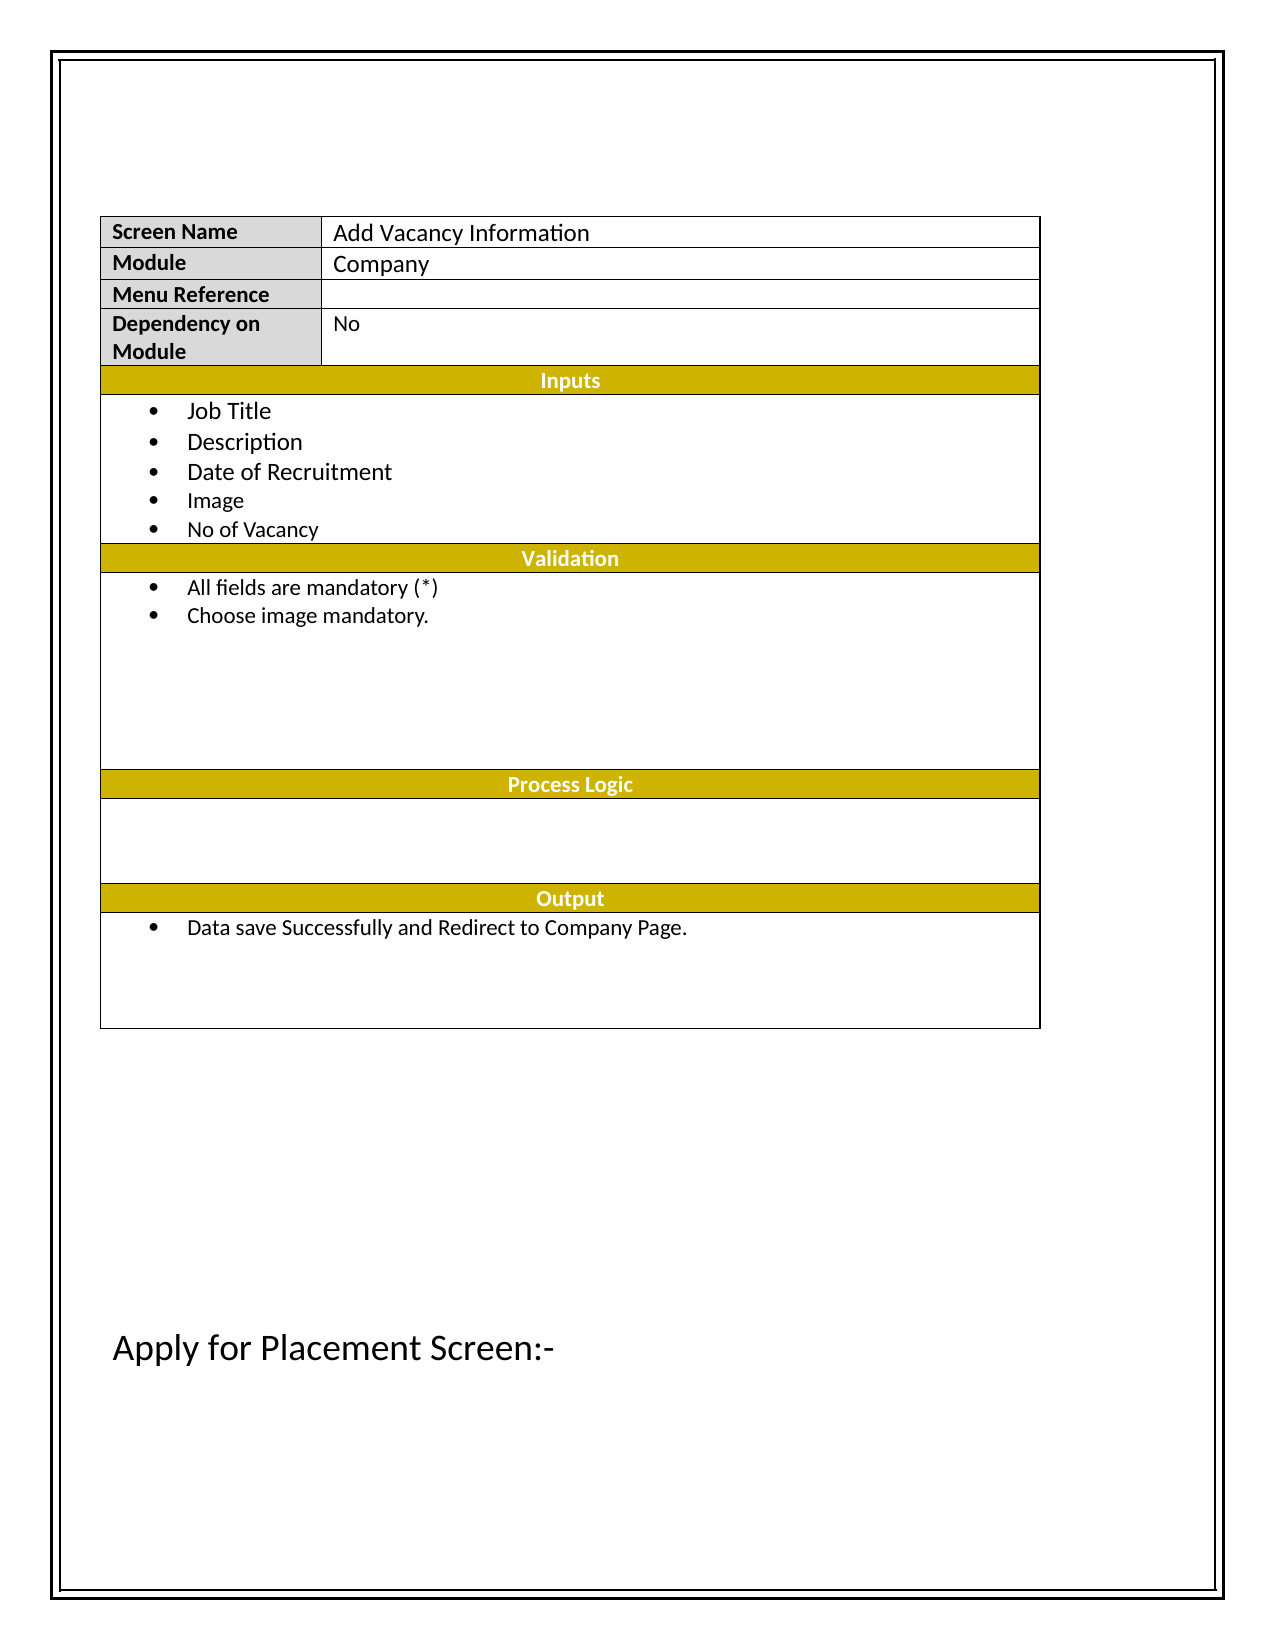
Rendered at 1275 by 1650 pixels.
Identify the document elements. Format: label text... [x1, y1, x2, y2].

table_cell Dependency on Module [101, 309, 321, 365]
table_cell Data save Successfully and Redirect to Company Page. [101, 913, 1039, 1028]
text Apply for Placement Screen:- [112, 1324, 1162, 1370]
table_header Add Vacancy Information [322, 217, 1039, 247]
table_cell All fields are mandatory (*) Choose image mandatory. [101, 573, 1039, 769]
table_cell Process Logic [101, 770, 1039, 798]
table_cell Module [101, 248, 321, 279]
table_header Screen Name [101, 217, 321, 247]
table_cell Output [101, 884, 1039, 912]
table_cell Company [322, 248, 1039, 279]
table_cell Job Title Description Date of Recruitment Image No of Vacancy [101, 395, 1039, 543]
table_cell [322, 280, 1039, 308]
table_cell No [322, 309, 1039, 365]
table_cell Menu Reference [101, 280, 321, 308]
table_cell Validation [101, 544, 1039, 572]
table_cell Inputs [101, 366, 1039, 394]
table_cell [101, 799, 1039, 883]
